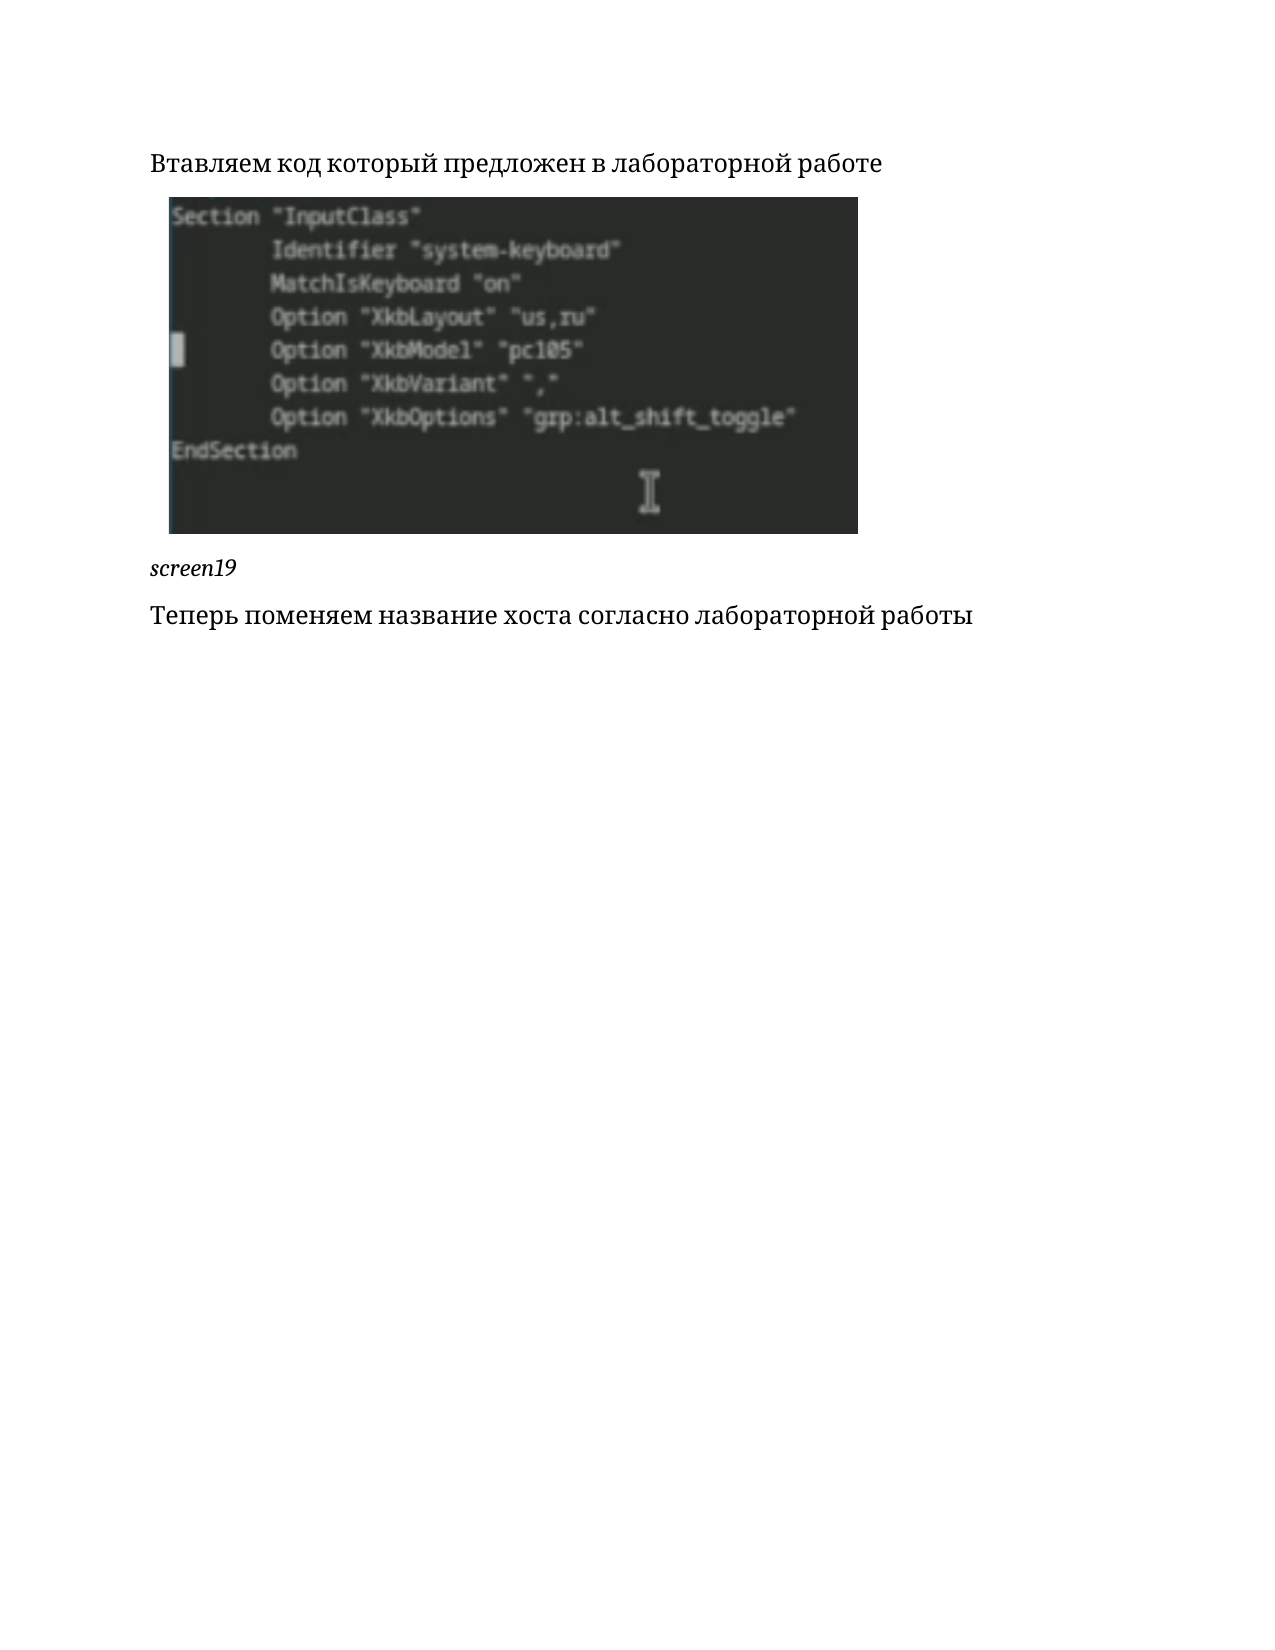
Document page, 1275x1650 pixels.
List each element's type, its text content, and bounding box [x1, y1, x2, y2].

picture [168, 197, 858, 534]
text screen19 [150, 554, 1125, 583]
text Теперь поменяем название хоста согласно лабораторной работы [150, 602, 1125, 631]
text Втавляем код который предложен в лабораторной работе [150, 150, 1125, 179]
